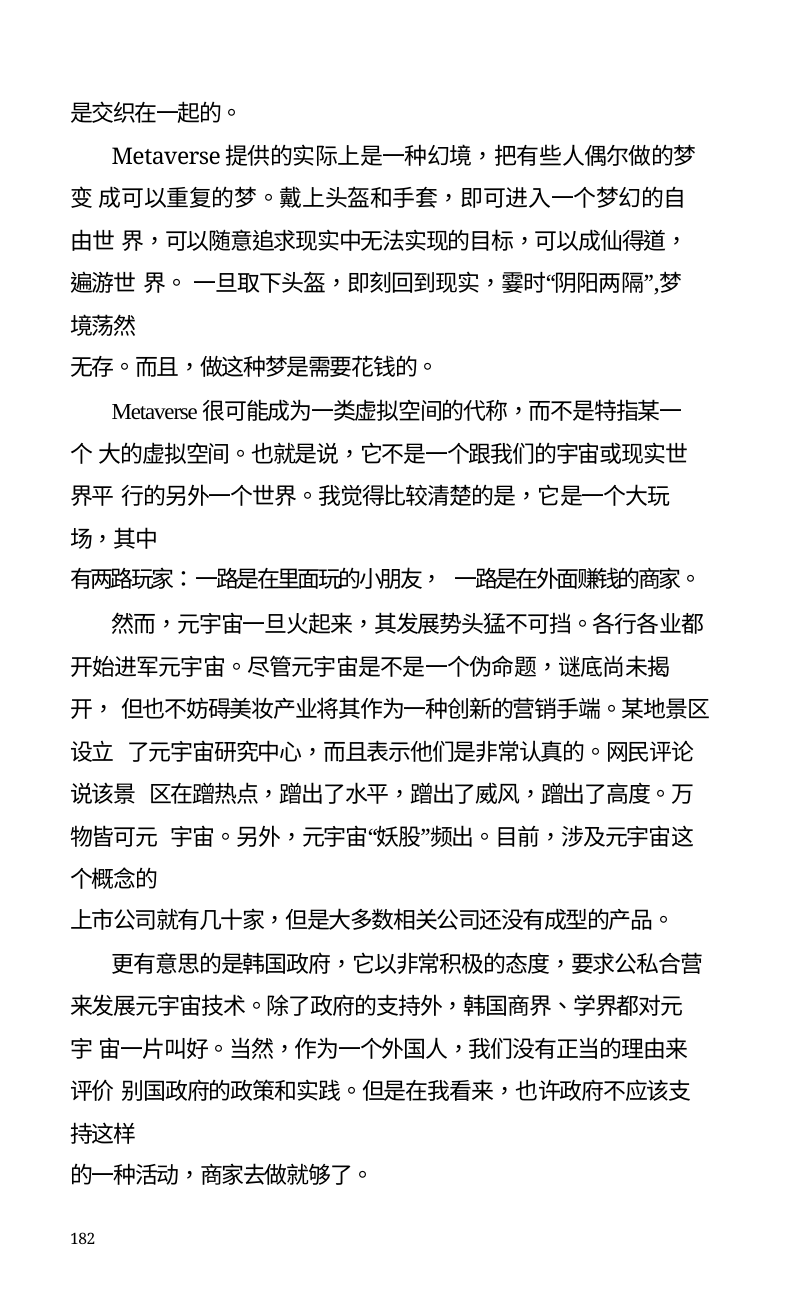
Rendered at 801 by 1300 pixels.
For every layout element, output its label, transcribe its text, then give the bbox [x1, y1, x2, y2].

text 然而，元宇宙一旦火起来，其发展势头猛不可挡。各行各业都 开始进军元宇宙。尽管元宇宙是不是一个伪命题，谜底尚未揭开， 但也不妨碍美妆产业将其作为一种创新的营销手端。某地景区设立 了元宇宙研究中心，而且表示他们是非常认真的。网民评论说该景 区在蹭热点，蹭出了水平，蹭出了威风，蹭出了高度。万物皆可元 宇宙。另外，元宇宙“妖股”频出。目前，涉及元宇宙这个概念的 [70, 608, 712, 894]
text Metaverse 很可能成为一类虚拟空间的代称，而不是特指某一个 大的虚拟空间。也就是说，它不是一个跟我们的宇宙或现实世界平 行的另外一个世界。我觉得比较清楚的是，它是一个大玩场，其中 [70, 395, 703, 554]
text 有两路玩家： 一路是在里面玩的小朋友， 一路是在外面赚钱的商家。 [70, 565, 712, 593]
text 的一种活动，商家去做就够了。 [70, 1160, 712, 1189]
text 是交织在一起的。 [70, 99, 712, 127]
text 无存。而且，做这种梦是需要花钱的。 [70, 352, 712, 381]
text 更有意思的是韩国政府，它以非常积极的态度，要求公私合营 来发展元宇宙技术。除了政府的支持外，韩国商界、学界都对元宇 宙一片叫好。当然，作为一个外国人，我们没有正当的理由来评价 别国政府的政策和实践。但是在我看来，也许政府不应该支持这样 [70, 948, 704, 1149]
text 上市公司就有几十家，但是大多数相关公司还没有成型的产品。 [70, 906, 712, 934]
text Metaverse提供的实际上是一种幻境，把有些人偶尔做的梦变 成可以重复的梦。戴上头盔和手套，即可进入一个梦幻的自由世 界，可以随意追求现实中无法实现的目标，可以成仙得道，遍游世 界。 一旦取下头盔，即刻回到现实，霎时“阴阳两隔”,梦境荡然 [70, 140, 702, 341]
